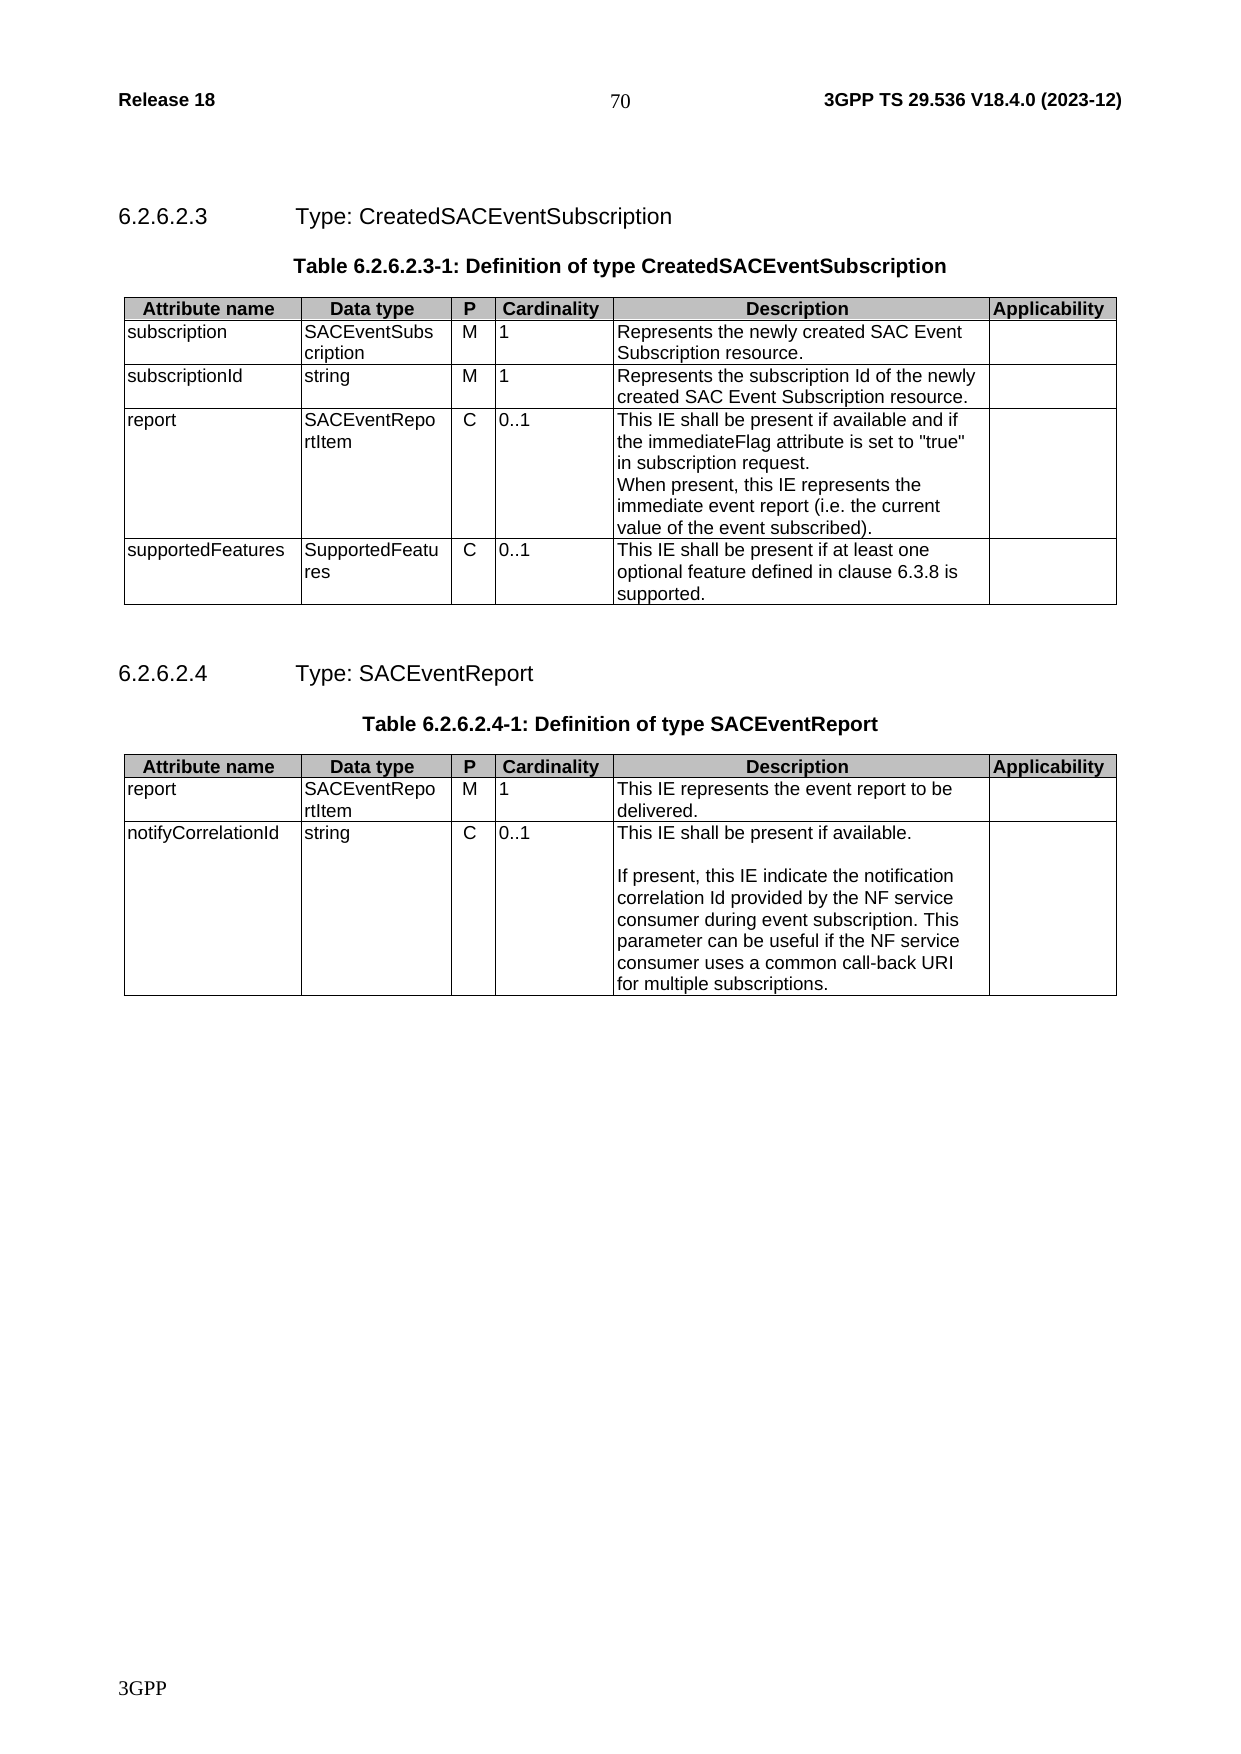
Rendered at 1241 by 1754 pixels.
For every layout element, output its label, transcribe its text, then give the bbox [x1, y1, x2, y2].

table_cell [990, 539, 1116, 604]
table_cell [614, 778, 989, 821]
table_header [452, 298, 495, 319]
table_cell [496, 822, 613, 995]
subtitle 6.2.6.2.4 Type: SACEventReport [118, 660, 1122, 687]
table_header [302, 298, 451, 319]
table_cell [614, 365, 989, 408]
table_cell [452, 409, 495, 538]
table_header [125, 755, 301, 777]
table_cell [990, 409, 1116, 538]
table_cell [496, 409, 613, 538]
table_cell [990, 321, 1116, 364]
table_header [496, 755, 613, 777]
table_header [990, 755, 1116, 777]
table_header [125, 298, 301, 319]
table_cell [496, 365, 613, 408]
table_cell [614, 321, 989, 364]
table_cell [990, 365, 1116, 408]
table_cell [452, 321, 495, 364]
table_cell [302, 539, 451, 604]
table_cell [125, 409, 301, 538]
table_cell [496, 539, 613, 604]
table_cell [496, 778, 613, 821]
text Table 6.2.6.2.4-1: Definition of type SACEventReport [118, 712, 1122, 736]
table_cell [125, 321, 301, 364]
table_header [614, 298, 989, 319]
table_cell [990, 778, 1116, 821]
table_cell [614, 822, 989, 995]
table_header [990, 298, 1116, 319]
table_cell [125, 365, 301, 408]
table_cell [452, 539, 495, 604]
text Table 6.2.6.2.3-1: Definition of type CreatedSACEventSubscription [118, 254, 1122, 278]
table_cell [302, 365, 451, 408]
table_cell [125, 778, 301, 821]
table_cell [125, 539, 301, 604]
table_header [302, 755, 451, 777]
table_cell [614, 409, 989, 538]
subtitle 6.2.6.2.3 Type: CreatedSACEventSubscription [118, 203, 1122, 229]
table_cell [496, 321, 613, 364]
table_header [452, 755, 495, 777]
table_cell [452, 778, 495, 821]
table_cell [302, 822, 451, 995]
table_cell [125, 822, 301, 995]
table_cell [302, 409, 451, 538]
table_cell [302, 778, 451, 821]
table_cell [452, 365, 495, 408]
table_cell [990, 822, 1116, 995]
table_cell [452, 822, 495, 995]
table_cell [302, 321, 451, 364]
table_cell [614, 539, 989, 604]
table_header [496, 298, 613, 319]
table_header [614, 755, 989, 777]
